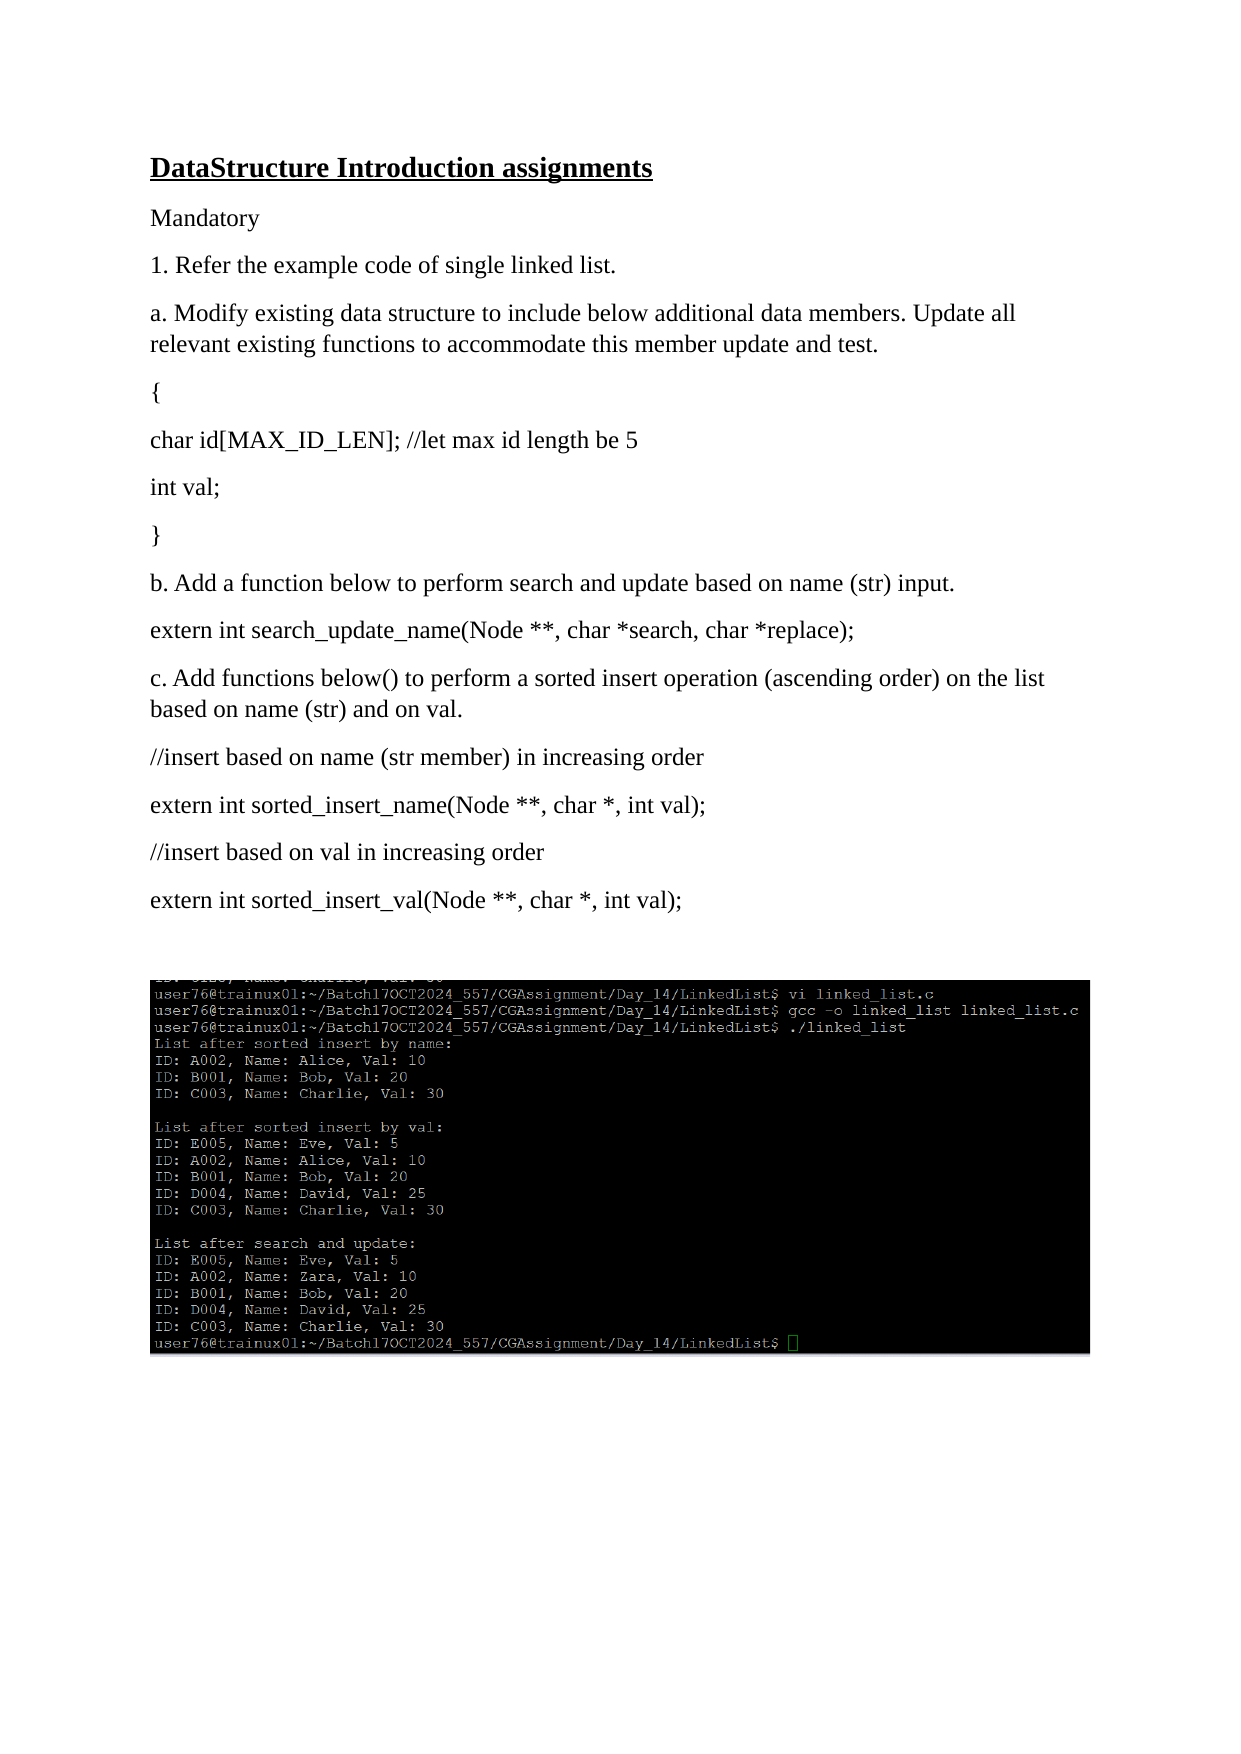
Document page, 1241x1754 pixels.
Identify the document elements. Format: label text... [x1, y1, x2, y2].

text extern int sorted_insert_val(Node **, char *, int val); [150, 885, 1090, 914]
text //insert based on val in increasing order [150, 837, 1090, 866]
text extern int search_update_name(Node **, char *search, char *replace); [150, 616, 1090, 644]
text { [150, 377, 1090, 406]
text char id[MAX_ID_LEN]; //let max id length be 5 [150, 425, 1090, 453]
text 1. Refer the example code of single linked list. [150, 251, 1090, 279]
text } [150, 520, 1090, 549]
text a. Modify existing data structure to include below additional data members. Update all relevant existing functions to accommodate this member update and test. [150, 298, 1090, 358]
text DataStructure Introduction assignments [150, 150, 1090, 183]
text c. Add functions below() to perform a sorted insert operation (ascending order) on the list based on name (str) and on val. [150, 663, 1090, 723]
text int val; [150, 472, 1090, 501]
picture [150, 980, 1091, 1357]
text //insert based on name (str member) in increasing order [150, 742, 1090, 771]
text extern int sorted_insert_name(Node **, char *, int val); [150, 790, 1090, 818]
text Mandatory [150, 203, 1090, 232]
text b. Add a function below to perform search and update based on name (str) input. [150, 568, 1090, 597]
